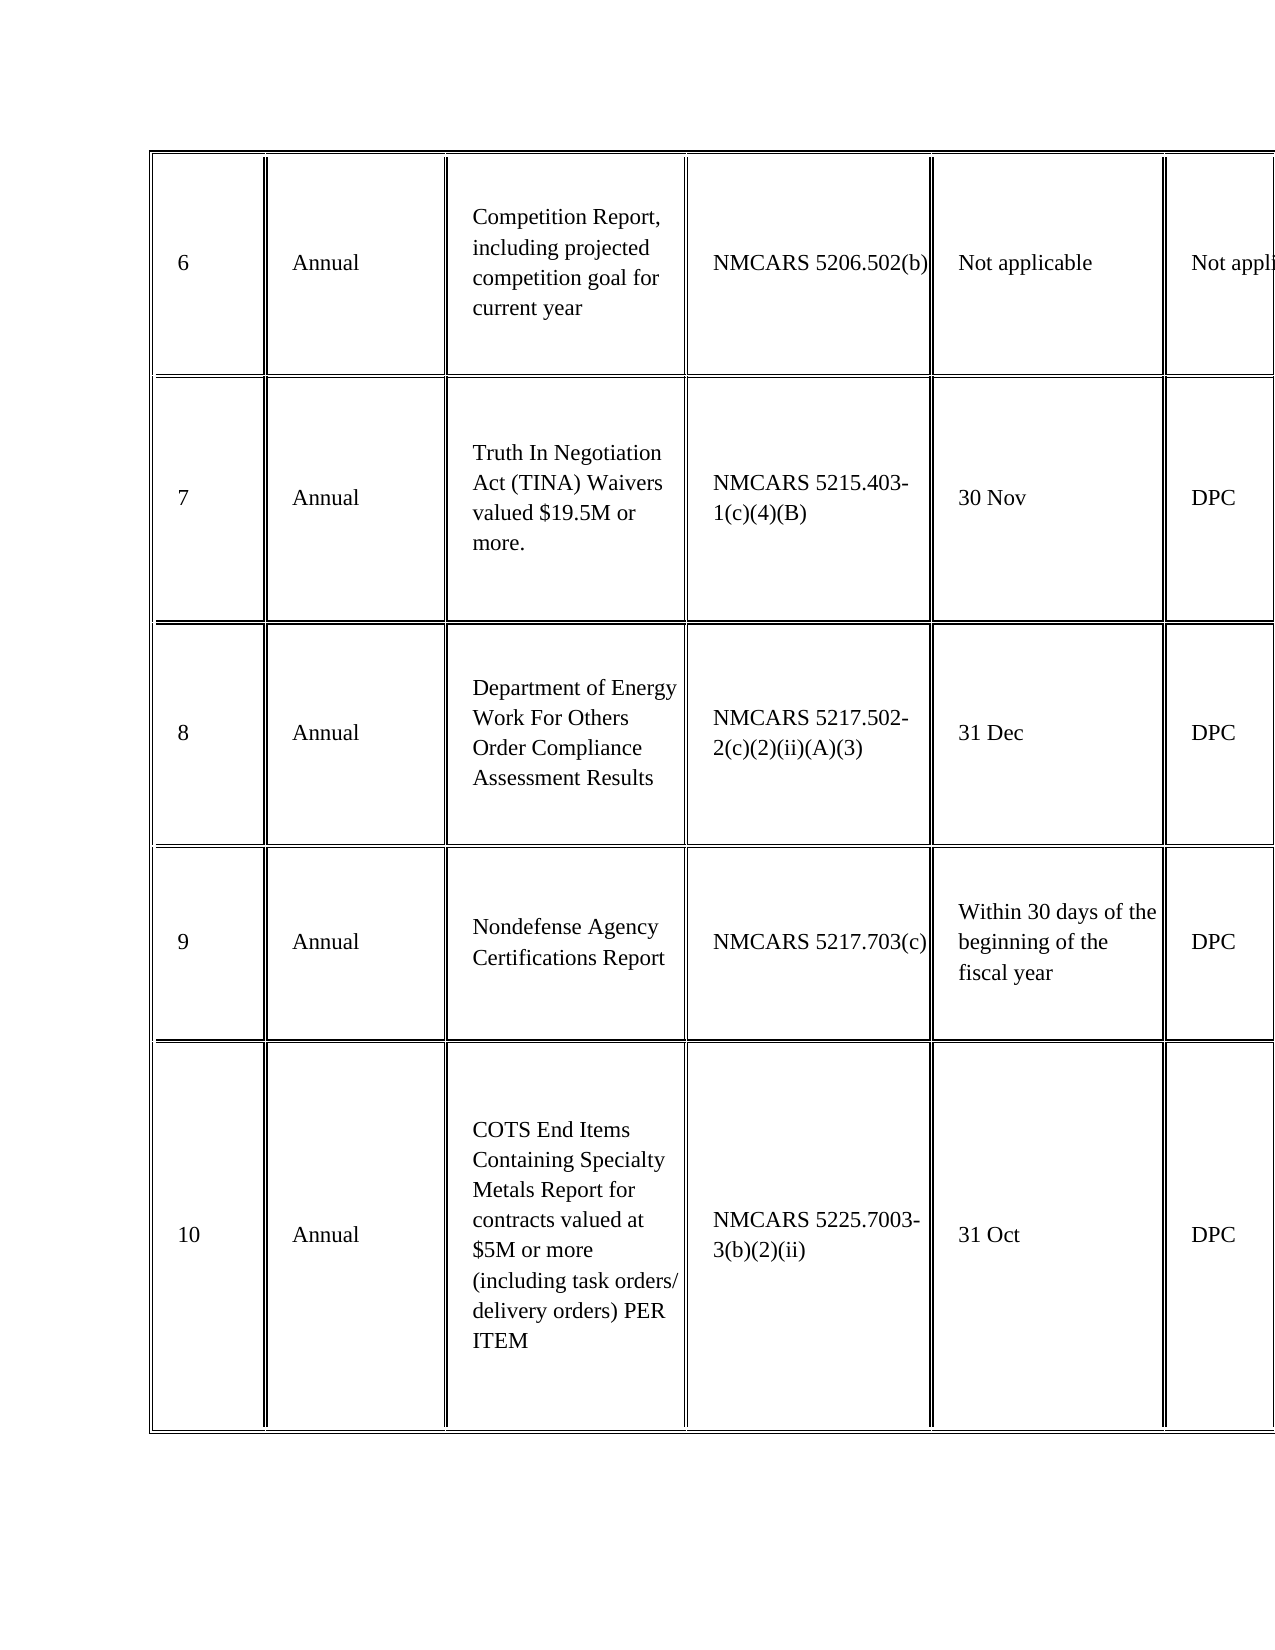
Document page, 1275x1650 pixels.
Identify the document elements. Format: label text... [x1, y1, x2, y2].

table_cell NMCARS 5225.7003-3(b)(2)(ii) [686, 1043, 931, 1430]
table_cell Within 30 days of the beginning of the fiscal year [934, 848, 1162, 1039]
table_cell 9 [151, 844, 265, 1039]
table_cell NMCARS 5215.403-1(c)(4)(B) [688, 378, 929, 620]
table_cell NMCARS 5206.502(b) [686, 154, 931, 373]
table_cell 31 Dec [934, 625, 1162, 844]
table_cell 8 [151, 620, 265, 844]
table_cell 10 [151, 1039, 265, 1430]
table_cell Nondefense Agency Certifications Report [448, 848, 684, 1039]
table_cell DPC [1167, 378, 1273, 620]
table_cell Annual [268, 378, 444, 620]
table_cell 6 [153, 154, 265, 373]
table_cell Truth In Negotiation Act (TINA) Waivers valued $19.5M or more. [448, 378, 684, 620]
table_cell DPC [1167, 625, 1273, 844]
table_cell Annual [265, 152, 446, 373]
table_cell Department of Energy Work For Others Order Compliance Assessment Results [448, 625, 684, 844]
table_cell NMCARS 5217.502-2(c)(2)(ii)(A)(3) [688, 625, 929, 844]
table_cell Annual [268, 625, 444, 844]
table_cell DPC [1165, 1039, 1275, 1430]
table_cell NMCARS 5217.703(c) [688, 848, 929, 1039]
table_cell 30 Nov [934, 378, 1162, 620]
table_cell 31 Oct [931, 1039, 1164, 1430]
table_cell Competition Report, including projected competition goal for current year [446, 154, 686, 373]
table_cell Annual [268, 848, 444, 1039]
table_cell DPC [1167, 848, 1273, 1039]
table_cell Annual [265, 1039, 446, 1430]
table_cell Not applicable [931, 152, 1164, 373]
table_cell Not applicable [1165, 152, 1275, 373]
table_cell COTS End Items Containing Specialty Metals Report for contracts valued at $5M or more (including task orders/ delivery orders) PER ITEM [446, 1043, 686, 1430]
table_cell 7 [151, 374, 265, 620]
